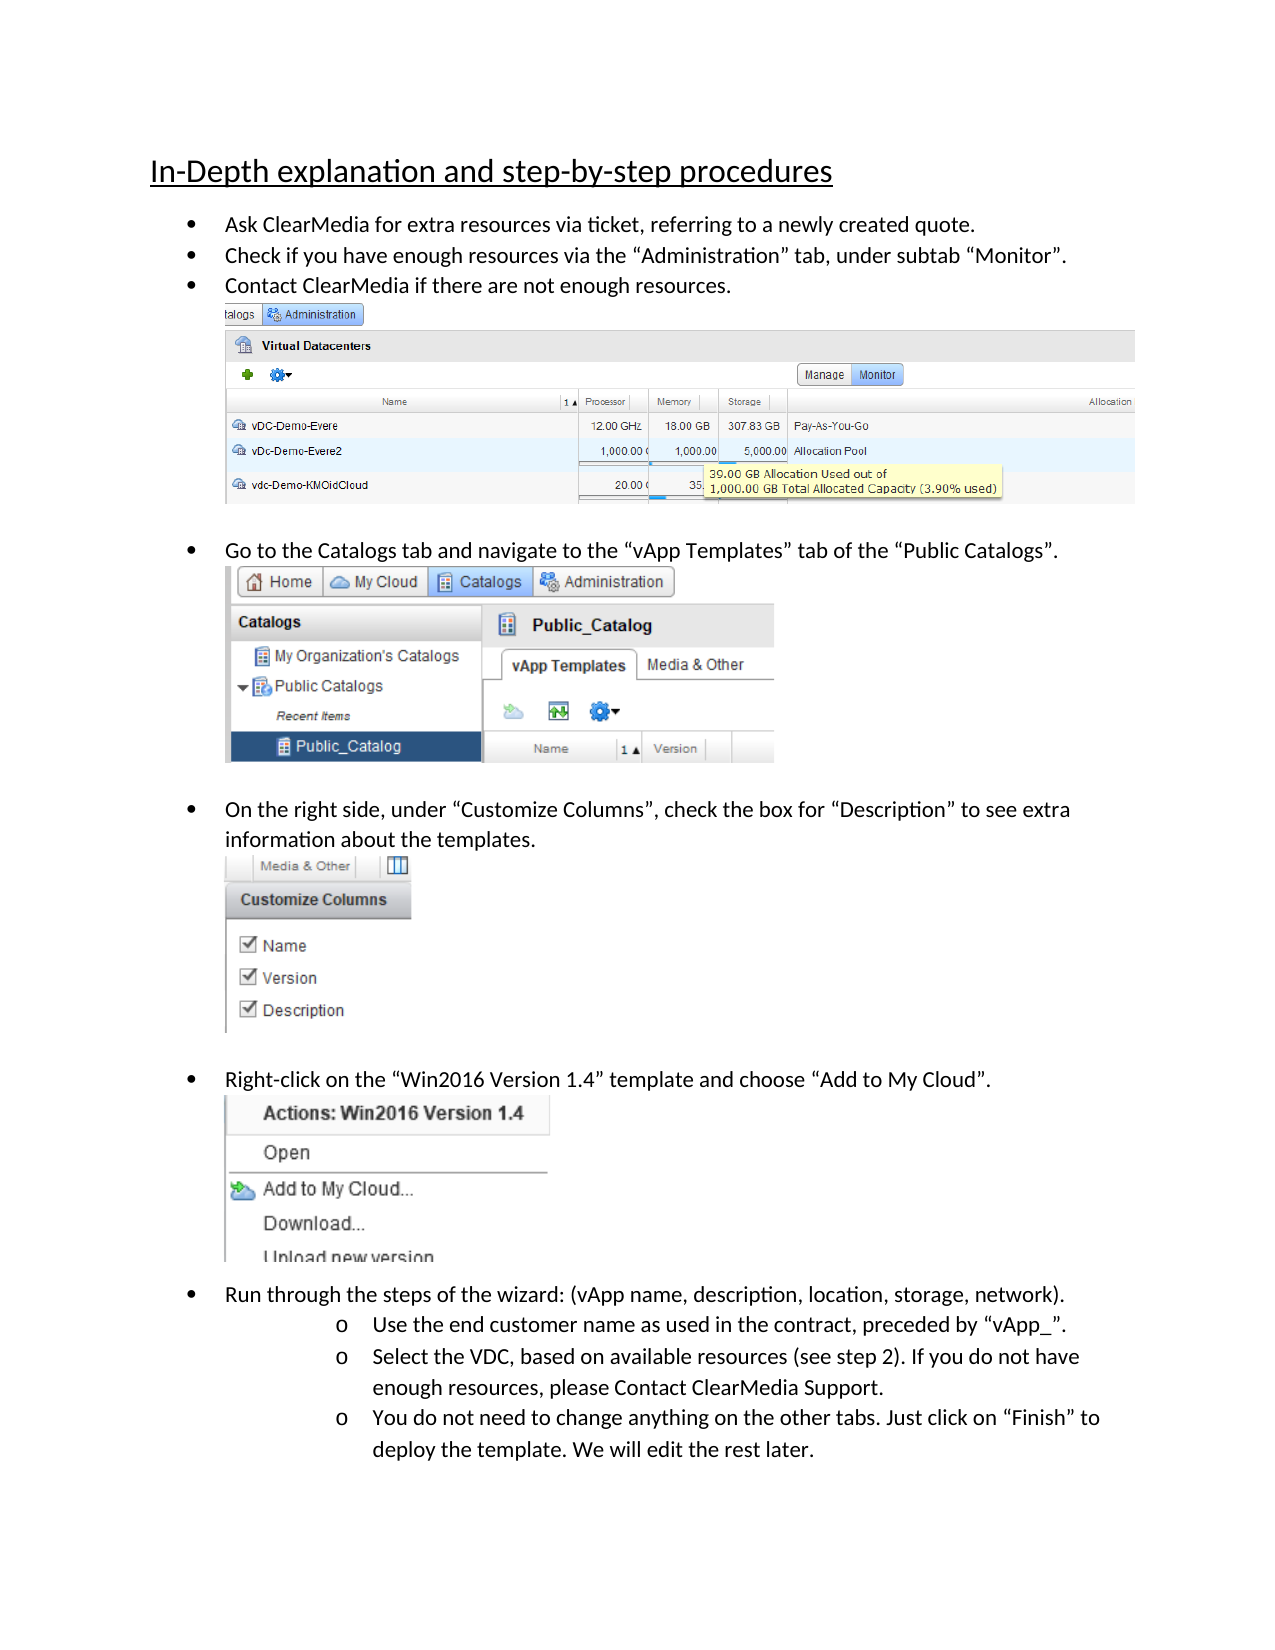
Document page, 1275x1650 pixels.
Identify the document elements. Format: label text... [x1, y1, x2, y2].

text In-Depth explanation and step-by-step procedures [150, 150, 1125, 191]
picture [223, 1095, 551, 1262]
picture [223, 855, 412, 1033]
list Run through the steps of the wizard: (vApp name, description, location, storage, network). [187, 1280, 1125, 1308]
list Go to the Catalogs tab and navigate to the “vApp Templates” tab of the “Public Catalogs”. [187, 536, 1125, 564]
list Check if you have enough resources via the “Administration” tab, under subtab “Monitor”. [187, 241, 1125, 269]
picture [225, 566, 775, 763]
list You do not need to change anything on the other tabs. Just click on “Finish” to deploy the template. We will edit the rest later. [335, 1403, 1125, 1463]
list Use the end customer name as used in the contract, preceded by “vApp_”. [335, 1310, 1125, 1339]
picture [225, 301, 1135, 504]
list Right-click on the “Win2016 Version 1.4” template and choose “Add to My Cloud”. [187, 1065, 1125, 1093]
list Contact ClearMedia if there are not enough resources. [187, 271, 1125, 299]
list Ask ClearMedia for extra resources via ticket, referring to a newly created quote. [187, 211, 1125, 239]
list Select the VDC, based on available resources (see step 2). If you do not have enough resources, please Contact ClearMedia Support. [335, 1342, 1125, 1401]
list On the right side, under “Customize Columns”, check the box for “Description” to see extra information about the templates. [187, 795, 1125, 853]
